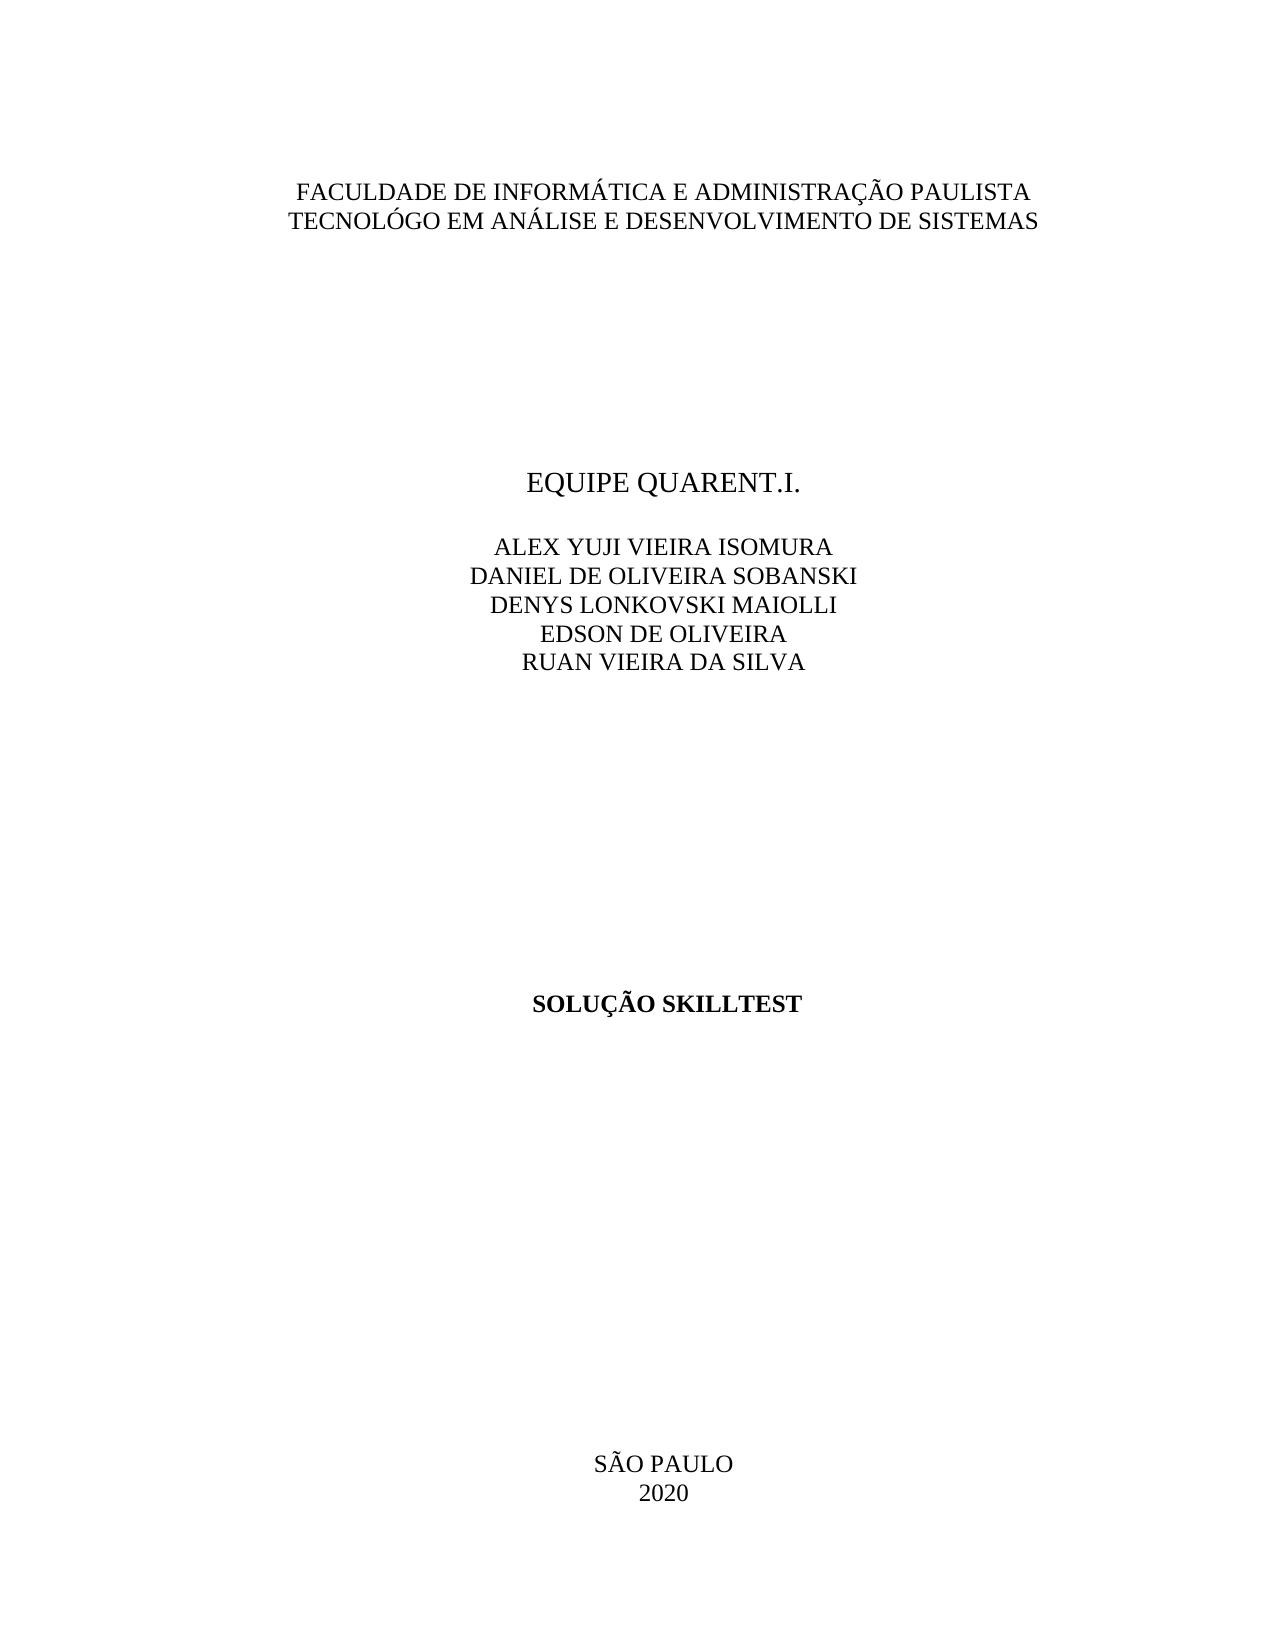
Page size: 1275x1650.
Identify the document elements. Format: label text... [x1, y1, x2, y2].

text EQUIPE QUARENT.I. [177, 465, 1157, 498]
text ALEX YUJI VIEIRA ISOMURA [177, 532, 1157, 561]
text SOLUÇÃO SKILLTEST [177, 989, 1157, 1018]
text DENYS LONKOVSKI MAIOLLI [177, 590, 1157, 618]
text EDSON DE OLIVEIRA [177, 618, 1157, 647]
text 2020 [177, 1478, 1157, 1507]
text TECNOLÓGO EM ANÁLISE E DESENVOLVIMENTO DE SISTEMAS [177, 206, 1157, 235]
text DANIEL DE OLIVEIRA SOBANSKI [177, 561, 1157, 590]
text FACULDADE DE INFORMÁTICA E ADMINISTRAÇÃO PAULISTA [177, 177, 1157, 206]
text SÃO PAULO [177, 1449, 1157, 1478]
text RUAN VIEIRA DA SILVA [177, 647, 1157, 676]
